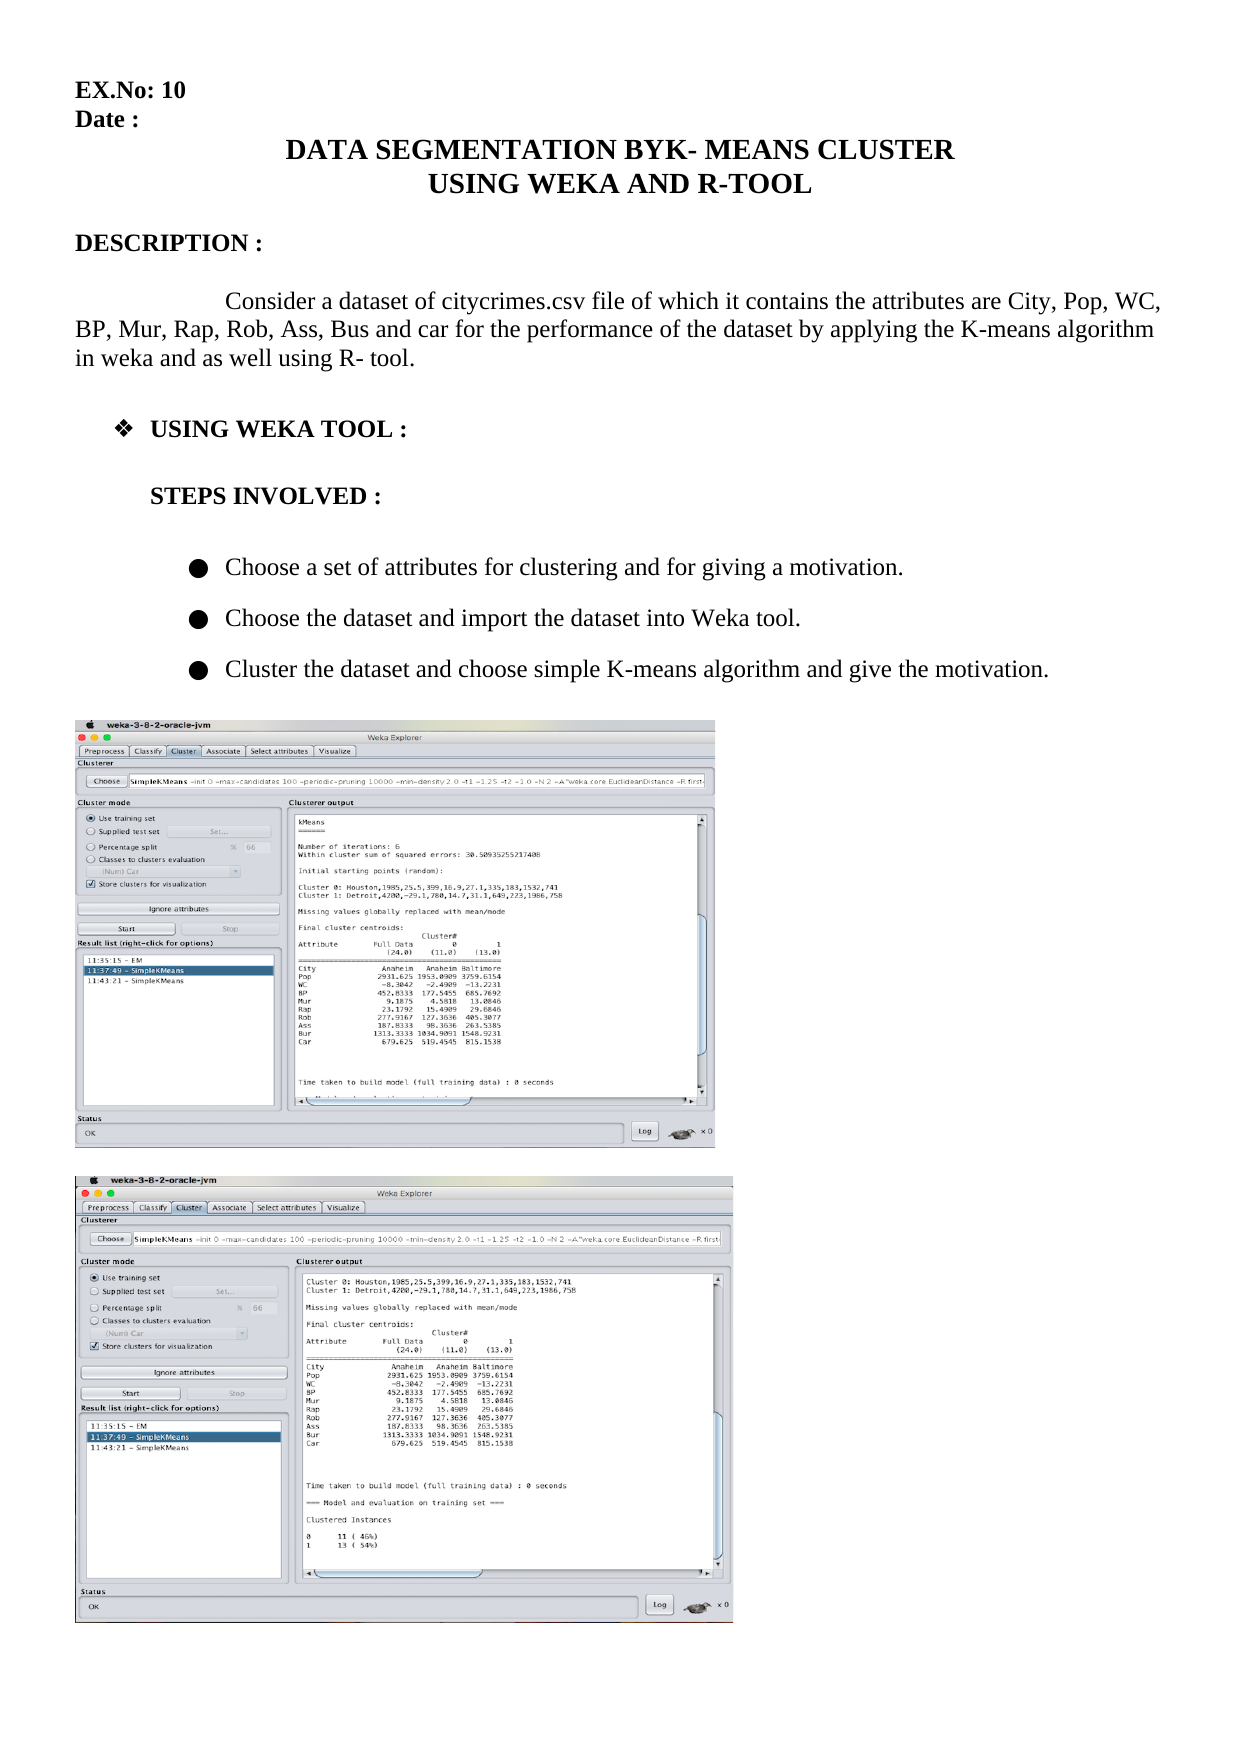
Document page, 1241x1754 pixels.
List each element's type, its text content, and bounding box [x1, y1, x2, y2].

picture [75, 1176, 734, 1623]
text STEPS INVOLVED : [75, 481, 1165, 509]
list Choose a set of attributes for clustering and for giving a motivation. [187, 538, 1165, 589]
text EX.No: 10 [75, 75, 1165, 104]
text Date : [75, 104, 1165, 132]
text DATA SEGMENTATION BYK- MEANS CLUSTER [75, 132, 1165, 166]
text DESCRIPTION : [75, 228, 1165, 257]
text Consider a dataset of citycrimes.csv file of which it contains the attributes are City, Pop, WC, BP, Mur, Rap, Rob, Ass, Bus and car for the performance of the dataset by applying the K-means algorithm in weka and as well using R- tool. [75, 286, 1165, 372]
list Cluster the dataset and choose simple K-means algorithm and give the motivation. [187, 641, 1165, 692]
list USING WEKA TOOL : [112, 401, 1165, 452]
list Choose the dataset and import the dataset into Weka tool. [187, 589, 1165, 641]
text USING WEKA AND R-TOOL [75, 166, 1165, 199]
picture [75, 720, 716, 1148]
